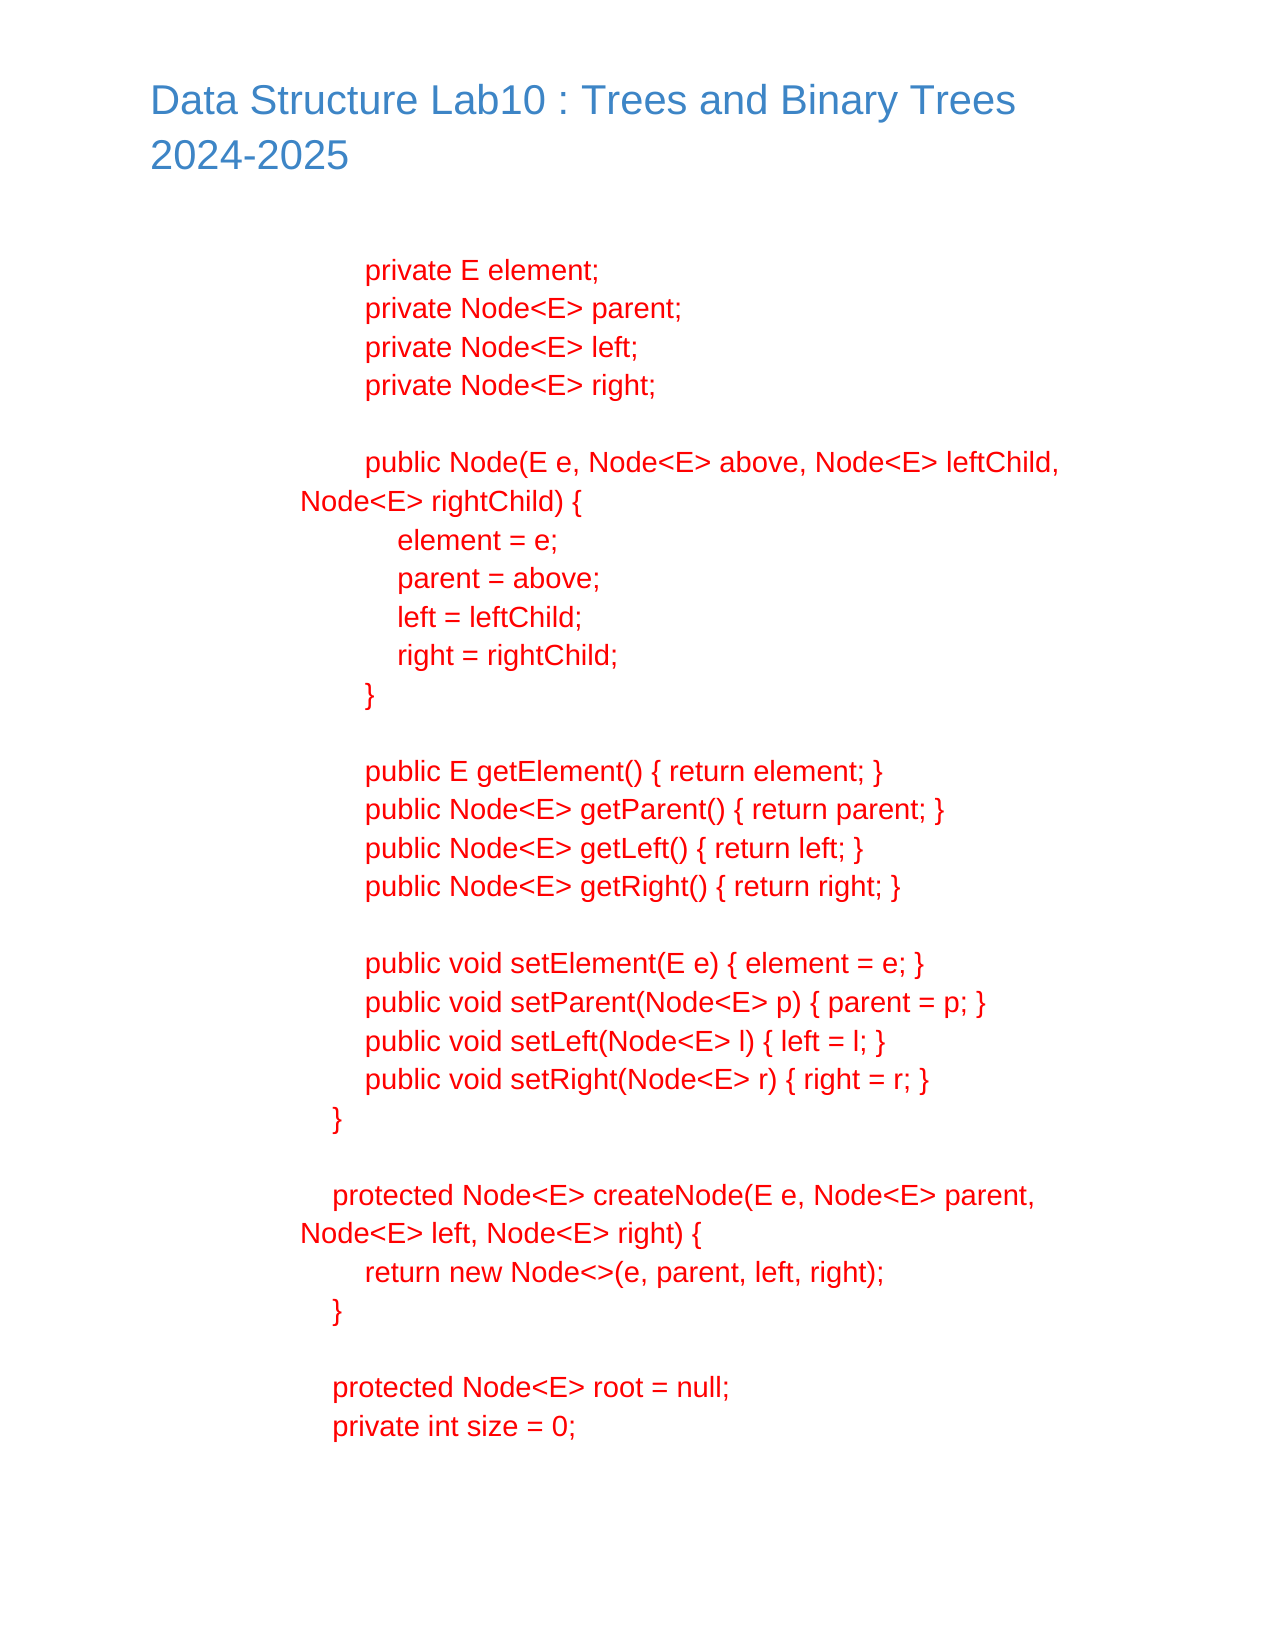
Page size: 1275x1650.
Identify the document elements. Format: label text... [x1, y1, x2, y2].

text private Node<E> parent; [300, 291, 1125, 325]
text public Node<E> getRight() { return right; } [300, 869, 1125, 903]
text public void setLeft(Node<E> l) { left = l; } [300, 1023, 1125, 1057]
text public Node(E e, Node<E> above, Node<E> leftChild, Node<E> rightChild) { [300, 445, 1125, 517]
text parent = above; [300, 561, 1125, 594]
text public void setParent(Node<E> p) { parent = p; } [300, 985, 1125, 1018]
text public Node<E> getLeft() { return left; } [300, 831, 1125, 864]
text private Node<E> left; [300, 330, 1125, 363]
text private E element; [300, 253, 1125, 286]
text private int size = 0; [300, 1409, 1125, 1442]
text } [300, 1101, 1125, 1134]
text element = e; [300, 522, 1125, 556]
text public void setElement(E e) { element = e; } [300, 946, 1125, 980]
text public E getElement() { return element; } [300, 754, 1125, 787]
text protected Node<E> root = null; [300, 1370, 1125, 1404]
text private Node<E> right; [300, 368, 1125, 402]
text } [300, 1293, 1125, 1327]
text return new Node<>(e, parent, left, right); [300, 1255, 1125, 1288]
text public void setRight(Node<E> r) { right = r; } [300, 1062, 1125, 1096]
text protected Node<E> createNode(E e, Node<E> parent, Node<E> left, Node<E> right) { [300, 1178, 1125, 1250]
text right = rightChild; [300, 638, 1125, 672]
text public Node<E> getParent() { return parent; } [300, 792, 1125, 826]
text } [300, 677, 1125, 710]
text left = leftChild; [300, 599, 1125, 633]
